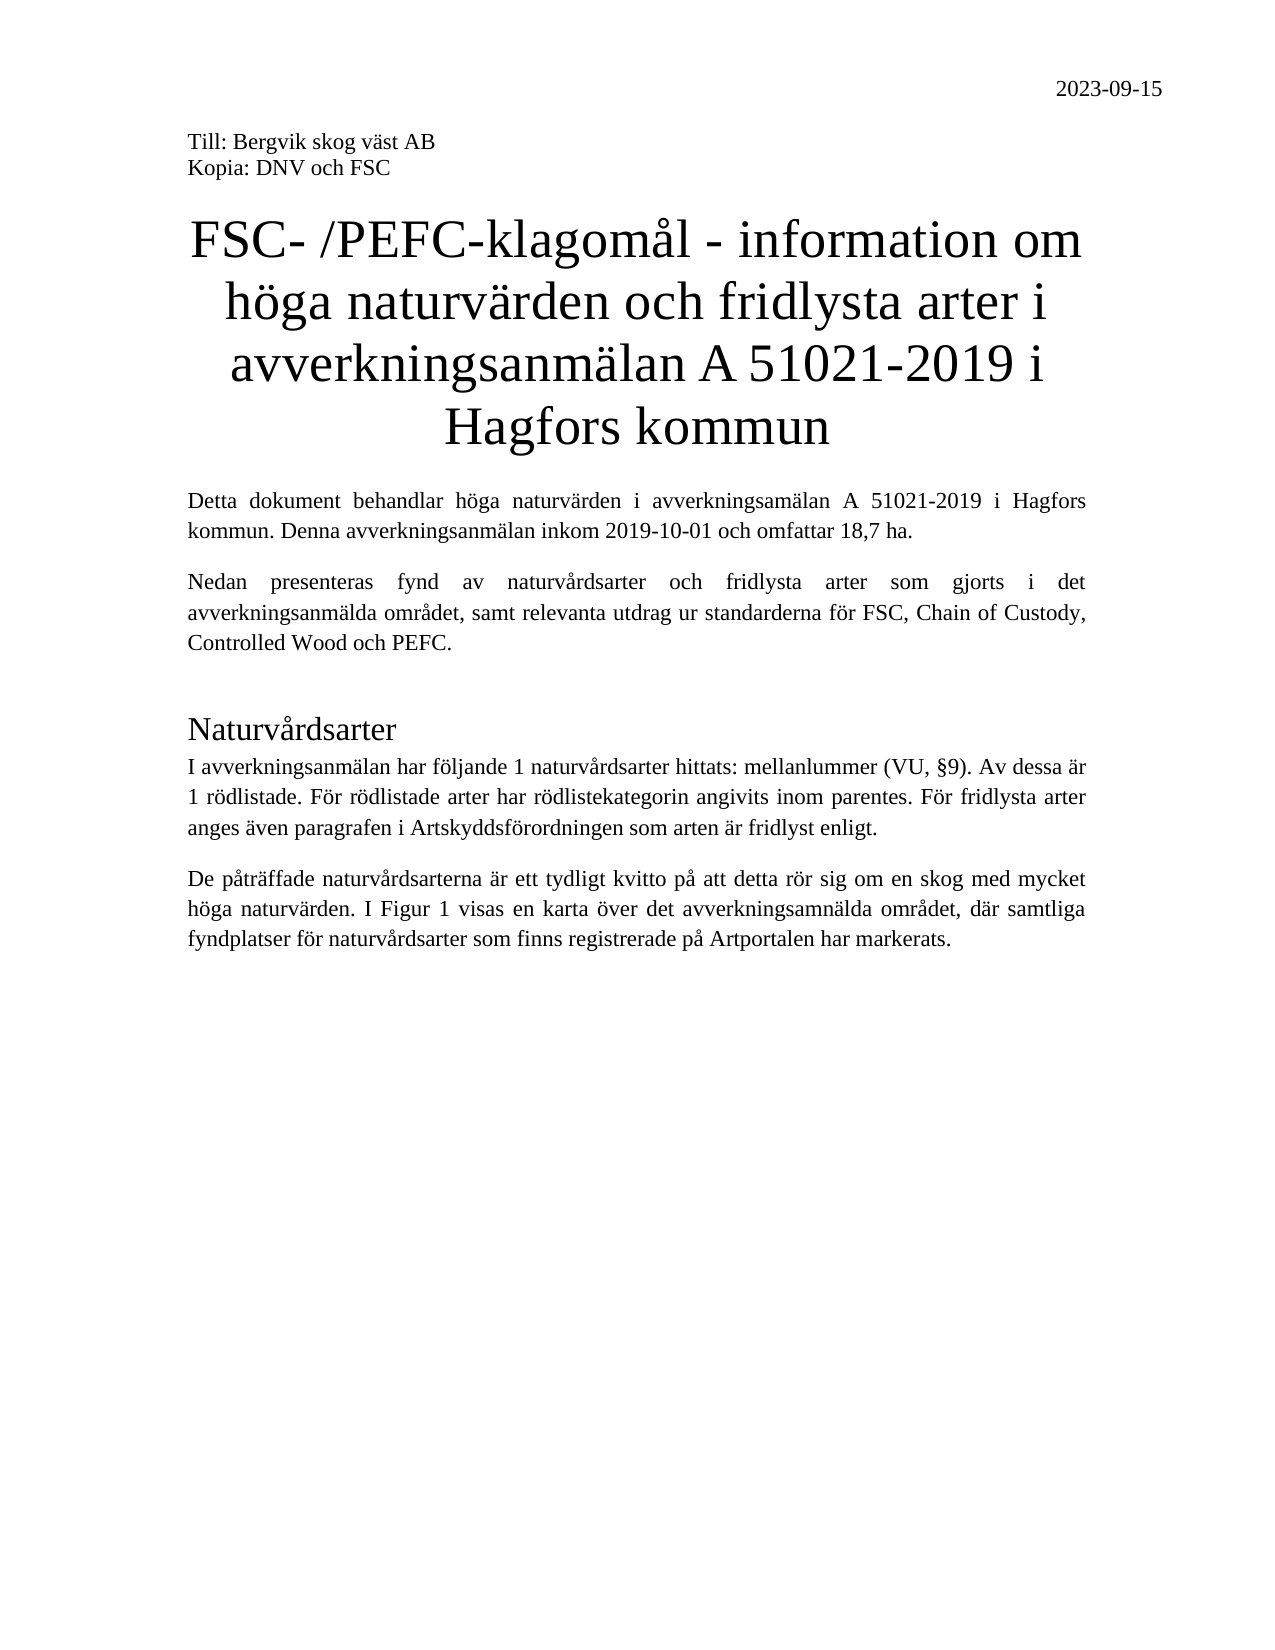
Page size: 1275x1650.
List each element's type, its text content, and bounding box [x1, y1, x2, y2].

subtitle Naturvårdsarter [187, 709, 1087, 747]
title FSC- /PEFC-klagomål - information om höga naturvärden och fridlysta arter i avverkningsanmälan A 51021-2019 i Hagfors kommun [187, 207, 1087, 456]
text Detta dokument behandlar höga naturvärden i avverkningsamälan A 51021-2019 i Hagfors kommun. Denna avverkningsanmälan inkom 2019-10-01 och omfattar 18,7 ha. [187, 487, 1087, 544]
text Nedan presenteras fynd av naturvårdsarter och fridlysta arter som gjorts i det avverkningsanmälda området, samt relevanta utdrag ur standarderna för FSC, Chain of Custody, Controlled Wood och PEFC. [187, 568, 1087, 655]
text De påträffade naturvårdsarterna är ett tydligt kvitto på att detta rör sig om en skog med mycket höga naturvärden. I Figur 1 visas en karta över det avverkningsamnälda området, där samtliga fyndplatser för naturvårdsarter som finns registrerade på Artportalen har markerats. [187, 864, 1087, 951]
text I avverkningsanmälan har följande 1 naturvårdsarter hittats: mellanlummer (VU, §9). Av dessa är 1 rödlistade. För rödlistade arter har rödlistekategorin angivits inom parentes. För fridlysta arter anges även paragrafen i Artskyddsförordningen som arten är fridlyst enligt. [187, 753, 1087, 840]
